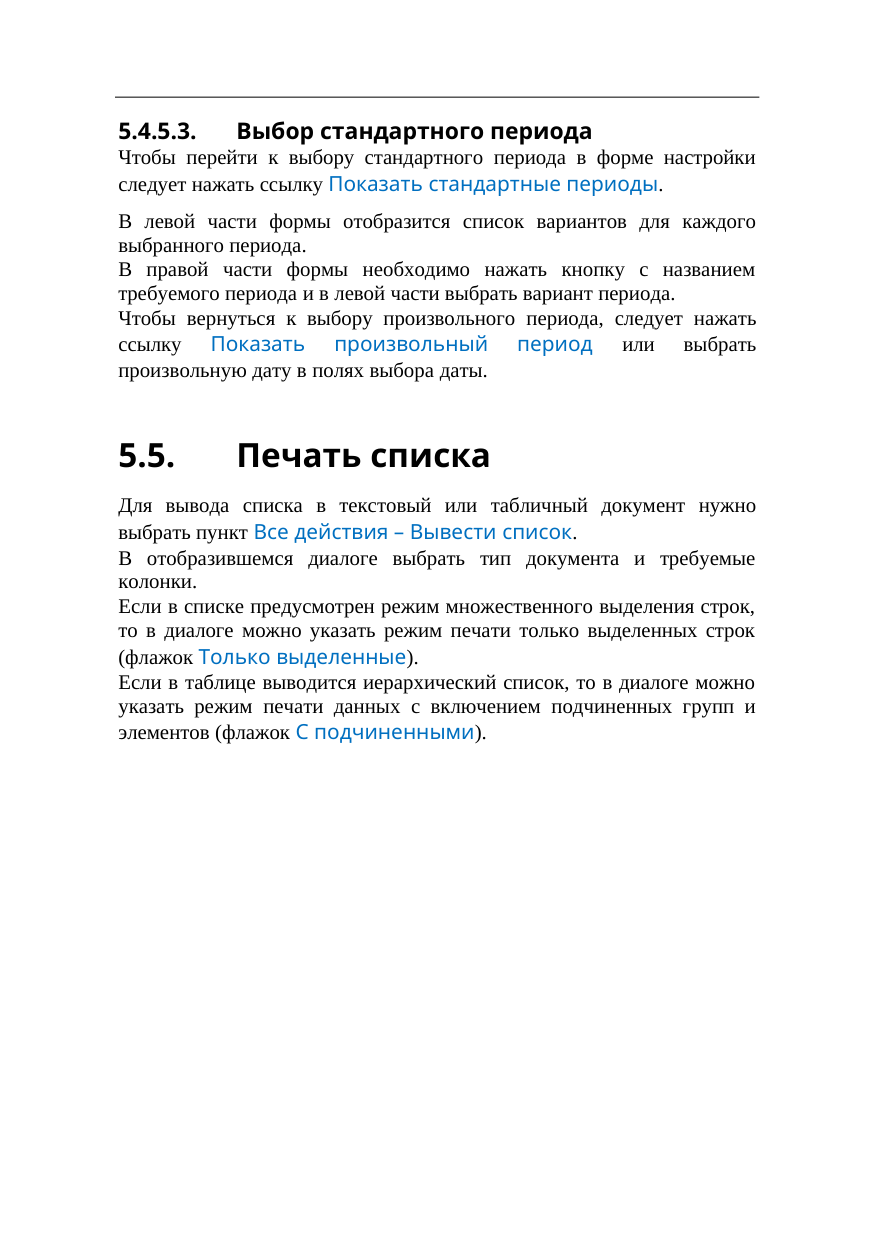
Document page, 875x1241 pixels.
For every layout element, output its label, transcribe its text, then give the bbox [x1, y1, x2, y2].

text В левой части формы отобразится список вариантов для каждого выбранного периода. [118, 209, 756, 257]
text Чтобы вернуться к выбору произвольного периода, следует нажать ссылку Показать произвольный период или выбрать произвольную дату в полях выбора даты. [118, 305, 756, 382]
text Если в таблице выводится иерархический список, то в диалоге можно указать режим печати данных с включением подчиненных групп и элементов (флажок С подчиненными). [118, 671, 756, 746]
text В отобразившемся диалоге выбрать тип документа и требуемые колонки. [118, 546, 756, 593]
text Чтобы перейти к выбору стандартного периода в форме настройки следует нажать ссылку Показать стандартные периоды. [118, 145, 756, 198]
subtitle Печать списка [118, 432, 801, 478]
text В правой части формы необходимо нажать кнопку с названием требуемого периода и в левой части выбрать вариант периода. [118, 257, 756, 305]
text Если в списке предусмотрен режим множественного выделения строк, то в диалоге можно указать режим печати только выделенных строк (флажок Только выделенные). [118, 594, 756, 670]
subtitle Выбор стандартного периода [118, 118, 801, 145]
text Для вывода списка в текстовый или табличный документ нужно выбрать пункт Все действия – Вывести список. [118, 493, 756, 546]
